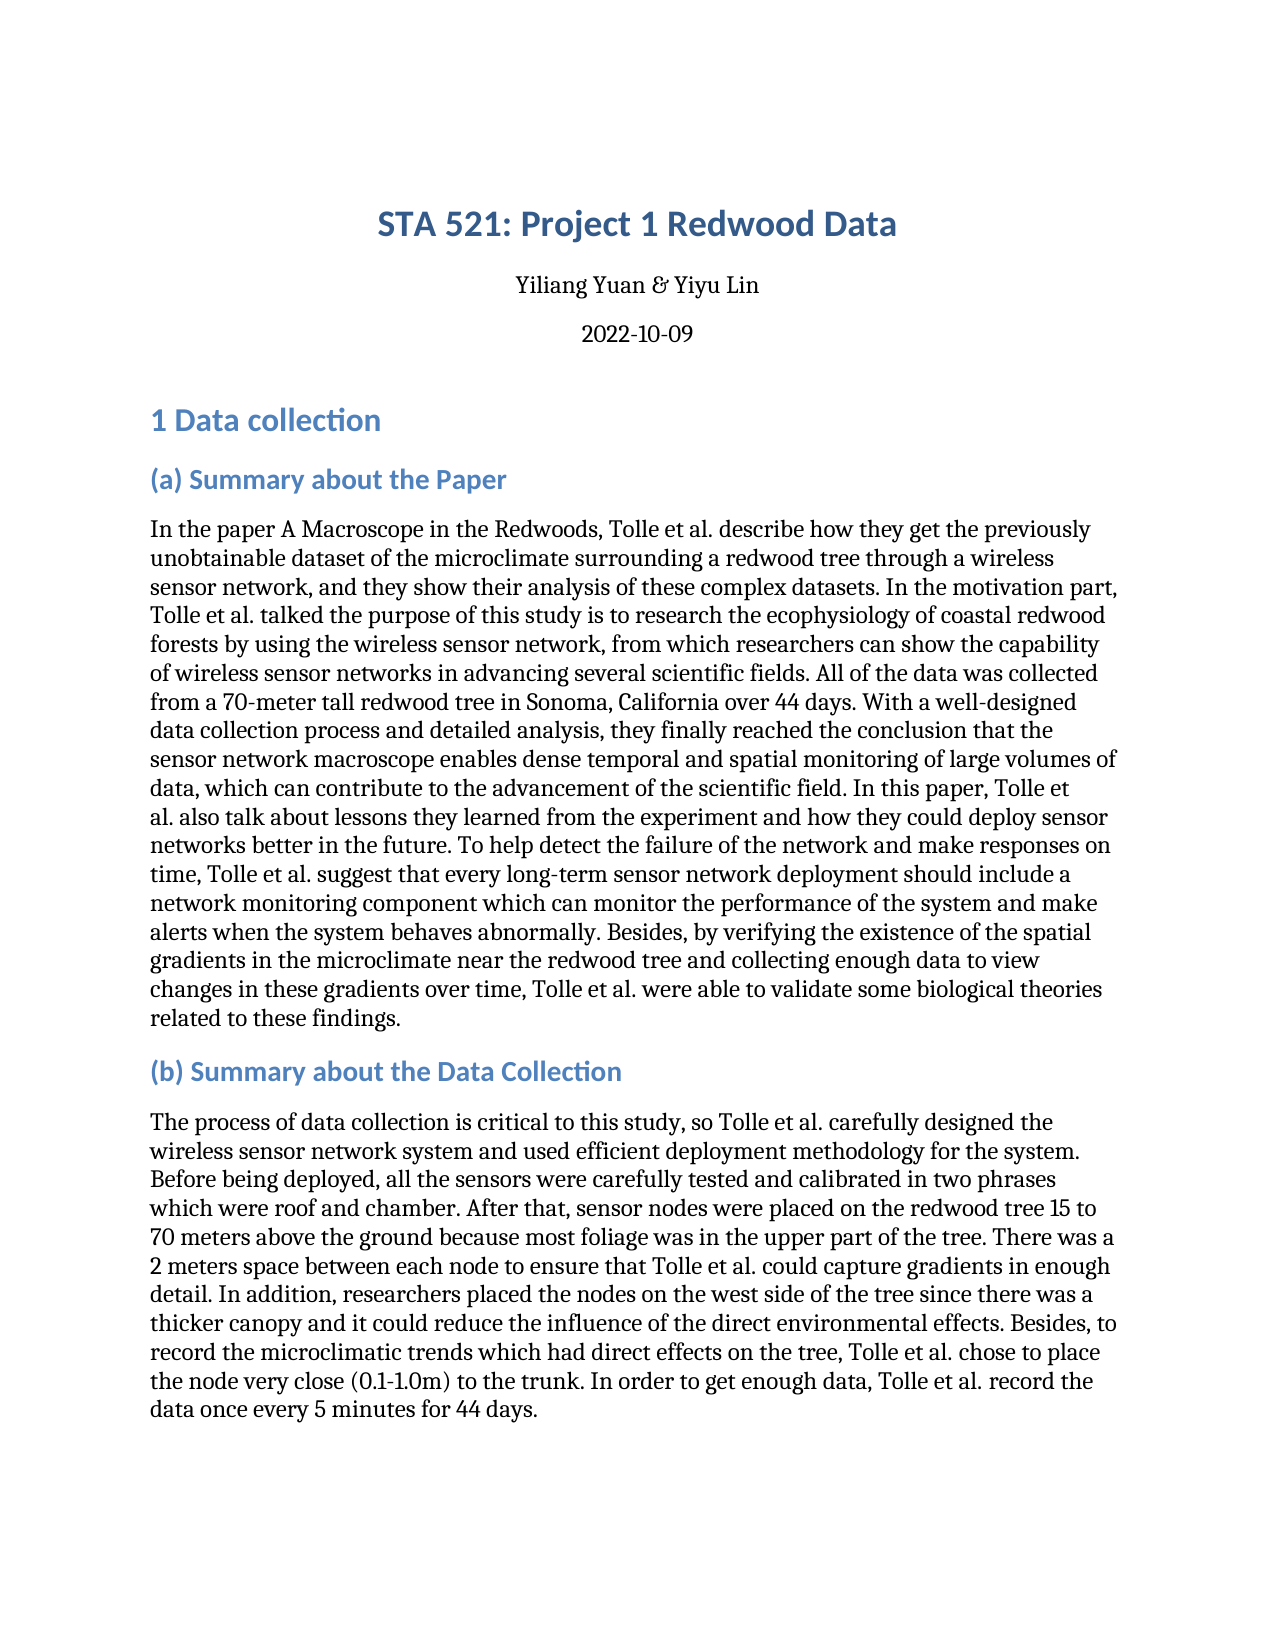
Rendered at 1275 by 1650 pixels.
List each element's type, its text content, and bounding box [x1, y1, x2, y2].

text In the paper A Macroscope in the Redwoods, Tolle et al. describe how they get the previously unobtainable dataset of the microclimate surrounding a redwood tree through a wireless sensor network, and they show their analysis of these complex datasets. In the motivation part, Tolle et al. talked the purpose of this study is to research the ecophysiology of coastal redwood forests by using the wireless sensor network, from which researchers can show the capability of wireless sensor networks in advancing several scientific fields. All of the data was collected from a 70-meter tall redwood tree in Sonoma, California over 44 days. With a well-designed data collection process and detailed analysis, they finally reached the conclusion that the sensor network macroscope enables dense temporal and spatial monitoring of large volumes of data, which can contribute to the advancement of the scientific field. In this paper, Tolle et al. also talk about lessons they learned from the experiment and how they could deploy sensor networks better in the future. To help detect the failure of the network and make responses on time, Tolle et al. suggest that every long-term sensor network deployment should include a network monitoring component which can monitor the performance of the system and make alerts when the system behaves abnormally. Besides, by verifying the existence of the spatial gradients in the microclimate near the redwood tree and collecting enough data to view changes in these gradients over time, Tolle et al. were able to validate some biological theories related to these findings. [150, 515, 1125, 1033]
subtitle (b) Summary about the Data Collection [150, 1053, 1125, 1089]
text The process of data collection is critical to this study, so Tolle et al. carefully designed the wireless sensor network system and used efficient deployment methodology for the system. Before being deployed, all the sensors were carefully tested and calibrated in two phrases which were roof and chamber. After that, sensor nodes were placed on the redwood tree 15 to 70 meters above the ground because most foliage was in the upper part of the tree. There was a 2 meters space between each node to ensure that Tolle et al. could capture gradients in enough detail. In addition, researchers placed the nodes on the west side of the tree since there was a thicker canopy and it could reduce the influence of the direct environmental effects. Besides, to record the microclimatic trends which had direct effects on the tree, Tolle et al. chose to place the node very close (0.1-1.0m) to the trunk. In order to get enough data, Tolle et al. record the data once every 5 minutes for 44 days. [150, 1108, 1125, 1424]
subtitle 1 Data collection [150, 399, 1125, 440]
text 2022-10-09 [150, 320, 1125, 349]
title STA 521: Project 1 Redwood Data [150, 200, 1125, 246]
text Yiliang Yuan & Yiyu Lin [150, 271, 1125, 299]
subtitle (a) Summary about the Paper [150, 461, 1125, 496]
